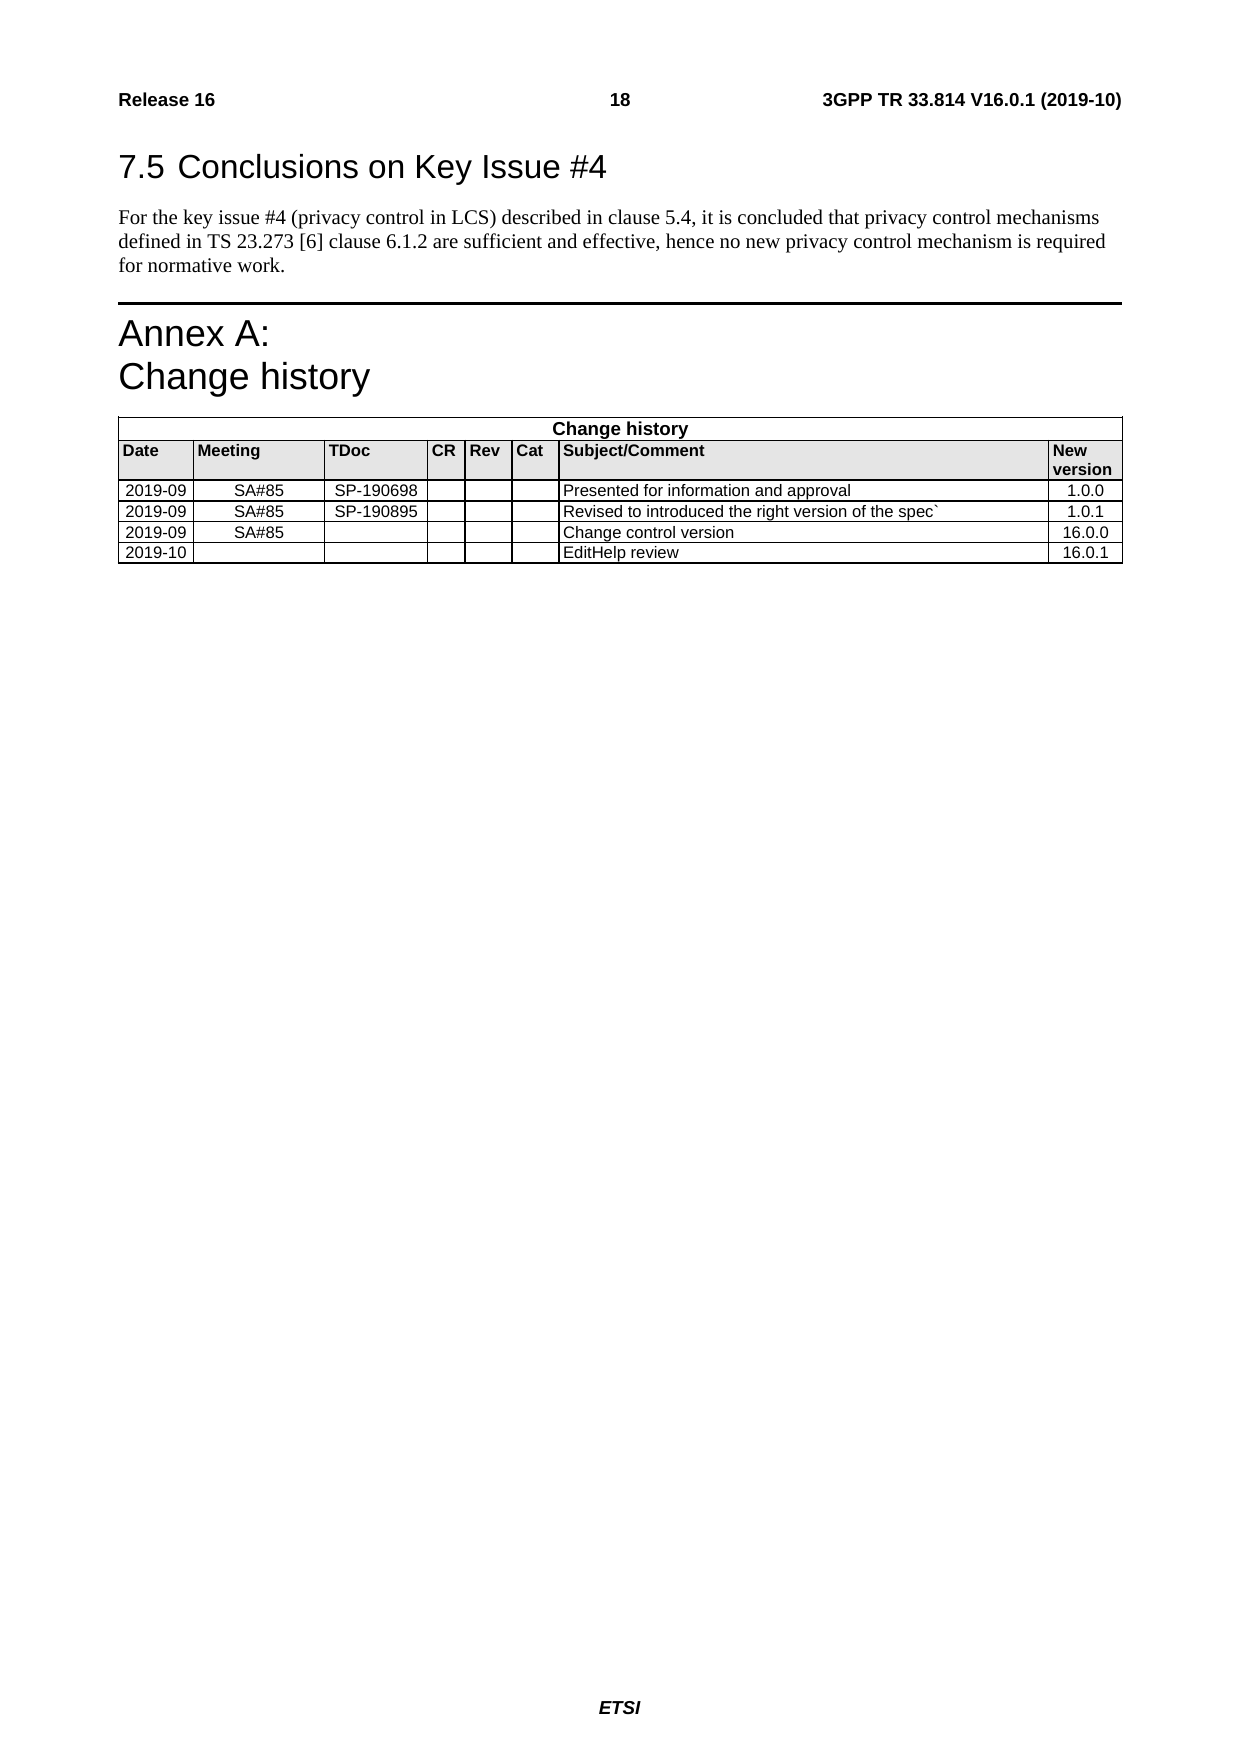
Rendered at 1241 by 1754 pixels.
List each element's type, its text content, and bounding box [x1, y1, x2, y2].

table_cell New version [1049, 441, 1122, 479]
table_cell SP-190698 [325, 481, 427, 500]
table_cell Presented for information and approval [560, 481, 1048, 500]
table_cell [513, 502, 558, 521]
table_cell 2019-09 [119, 522, 193, 542]
table_cell 16.0.0 [1049, 522, 1122, 542]
table_cell [325, 522, 427, 542]
table_cell [513, 481, 558, 500]
table_cell [466, 502, 511, 521]
table_cell [466, 543, 511, 562]
subtitle Annex A: Change history [118, 305, 1122, 398]
table_cell Cat [513, 441, 558, 479]
table_cell [428, 502, 464, 521]
table_cell 1.0.0 [1049, 481, 1122, 500]
table_cell 16.0.1 [1049, 543, 1122, 562]
table_cell [428, 543, 464, 562]
table_cell Revised to introduced the right version of the spec` [560, 502, 1048, 521]
table_cell 2019-09 [119, 502, 193, 521]
subtitle 7.5 Conclusions on Key Issue #4 [118, 148, 1122, 186]
table_cell EditHelp review [560, 543, 1048, 562]
table_cell SA#85 [194, 522, 324, 542]
table_cell [466, 481, 511, 500]
table_cell [513, 543, 558, 562]
table_cell SA#85 [194, 502, 324, 521]
table_cell 1.0.1 [1049, 502, 1122, 521]
table_cell [428, 522, 464, 542]
table_cell Change control version [560, 522, 1048, 542]
table_cell [428, 481, 464, 500]
table_cell Subject/Comment [560, 441, 1048, 479]
table_cell Date [119, 441, 193, 479]
table_cell Meeting [194, 441, 324, 479]
table_cell Rev [466, 441, 511, 479]
table_header Change history [119, 418, 1122, 439]
text For the key issue #4 (privacy control in LCS) described in clause 5.4, it is concluded that privacy control mechanisms defined in TS 23.273 [6] clause 6.1.2 are sufficient and effective, hence no new privacy control mechanism is required for normative work. [118, 205, 1122, 277]
table_cell 2019-10 [119, 543, 193, 562]
table_cell TDoc [325, 441, 427, 479]
table_cell [325, 543, 427, 562]
table_cell [513, 522, 558, 542]
table_cell SA#85 [194, 481, 324, 500]
table_cell [466, 522, 511, 542]
table_cell [194, 543, 324, 562]
table_cell 2019-09 [119, 481, 193, 500]
table_cell SP-190895 [325, 502, 427, 521]
table_cell CR [428, 441, 464, 479]
